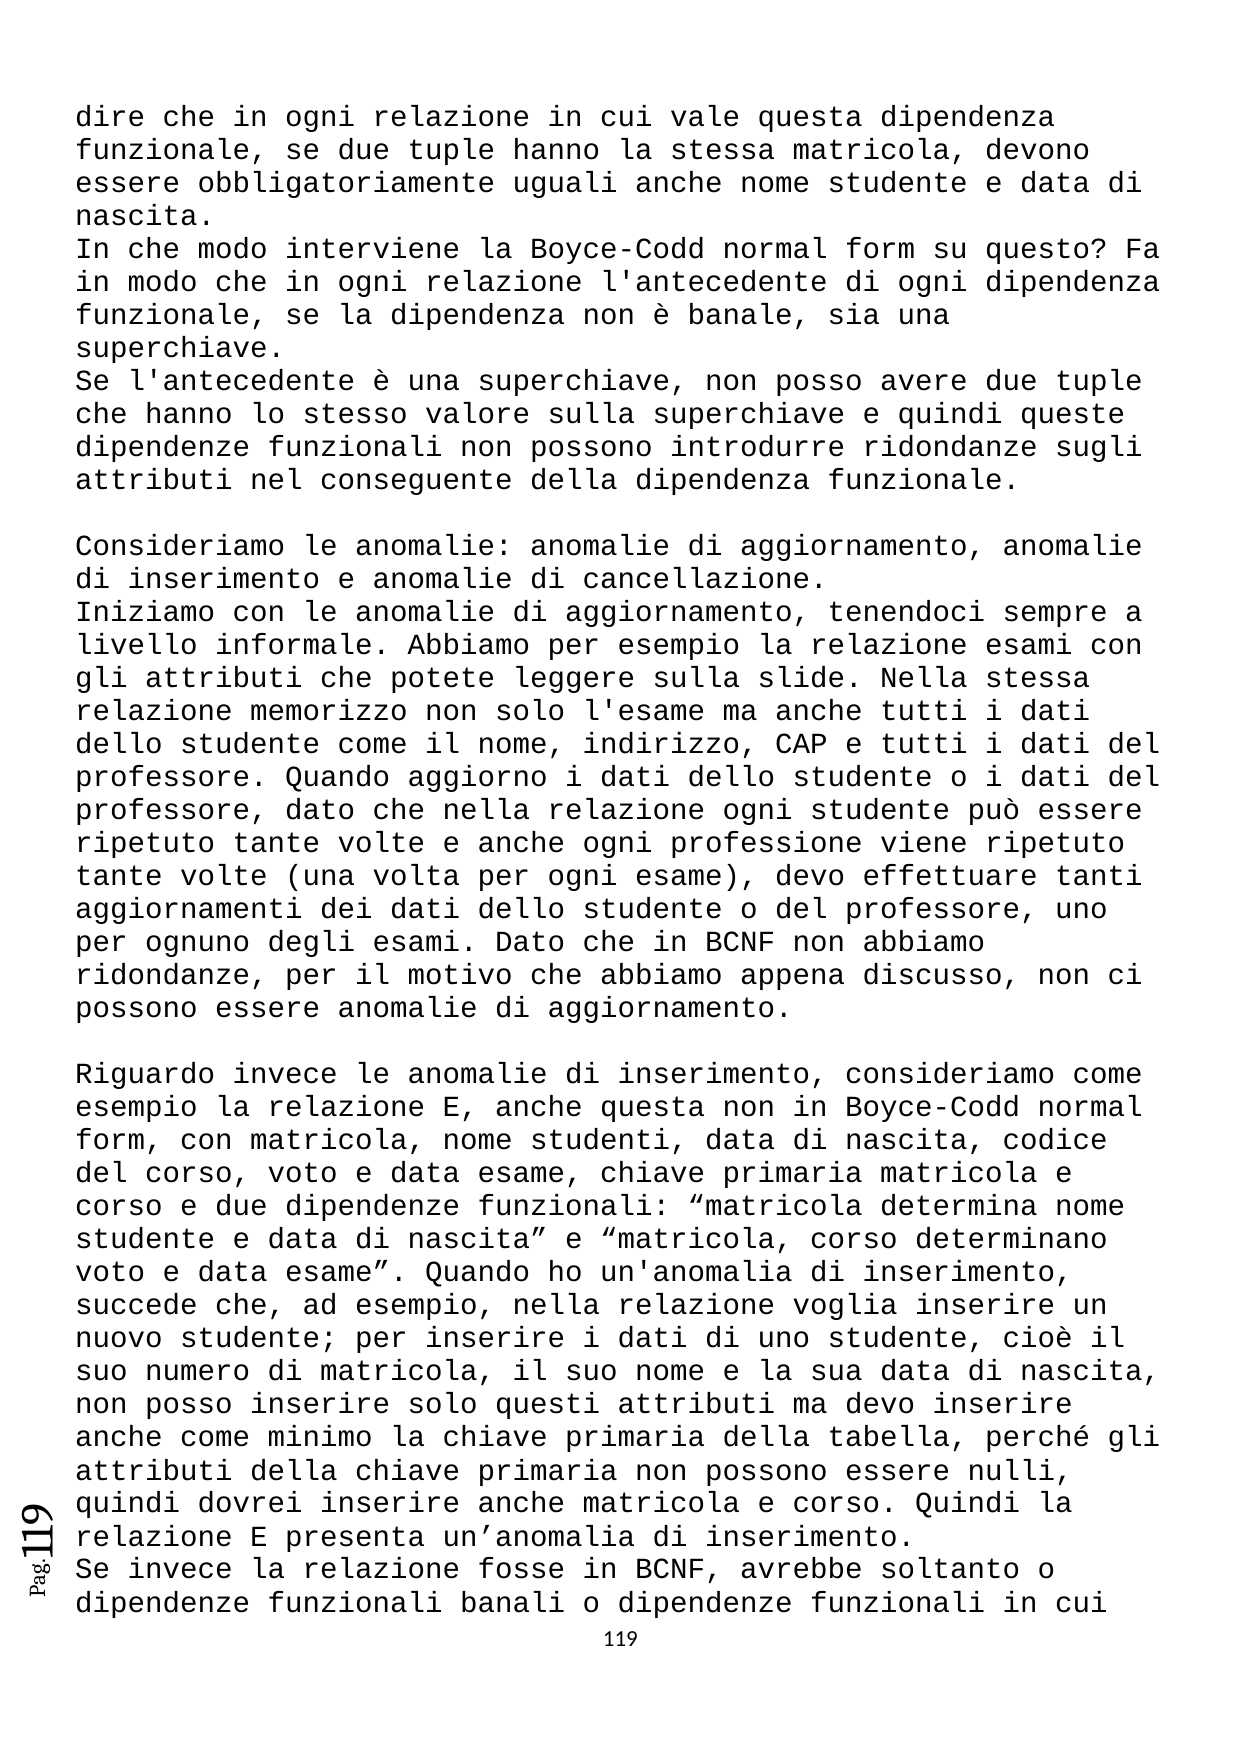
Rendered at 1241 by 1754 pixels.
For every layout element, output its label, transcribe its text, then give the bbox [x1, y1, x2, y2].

text Se l'antecedente è una superchiave, non posso avere due tuple che hanno lo stesso valore sulla superchiave e quindi queste dipendenze funzionali non possono introdurre ridondanze sugli attributi nel conseguente della dipendenza funzionale. [75, 366, 1165, 498]
text Consideriamo le anomalie: anomalie di aggiornamento, anomalie di inserimento e anomalie di cancellazione. [75, 531, 1165, 597]
text Riguardo invece le anomalie di inserimento, consideriamo come esempio la relazione E, anche questa non in Boyce-Codd normal form, con matricola, nome studenti, data di nascita, codice del corso, voto e data esame, chiave primaria matricola e corso e due dipendenze funzionali: “matricola determina nome studente e data di nascita” e “matricola, corso determinano voto e data esame”. Quando ho un'anomalia di inserimento, succede che, ad esempio, nella relazione voglia inserire un nuovo studente; per inserire i dati di uno studente, cioè il suo numero di matricola, il suo nome e la sua data di nascita, non posso inserire solo questi attributi ma devo inserire anche come minimo la chiave primaria della tabella, perché gli attributi della chiave primaria non possono essere nulli, quindi dovrei inserire anche matricola e corso. Quindi la relazione E presenta un’anomalia di inserimento. [75, 1059, 1165, 1555]
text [75, 102, 1165, 234]
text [75, 1555, 1165, 1621]
text Iniziamo con le anomalie di aggiornamento, tenendoci sempre a livello informale. Abbiamo per esempio la relazione esami con gli attributi che potete leggere sulla slide. Nella stessa relazione memorizzo non solo l'esame ma anche tutti i dati dello studente come il nome, indirizzo, CAP e tutti i dati del professore. Quando aggiorno i dati dello studente o i dati del professore, dato che nella relazione ogni studente può essere ripetuto tante volte e anche ogni professione viene ripetuto tante volte (una volta per ogni esame), devo effettuare tanti aggiornamenti dei dati dello studente o del professore, uno per ognuno degli esami. Dato che in BCNF non abbiamo ridondanze, per il motivo che abbiamo appena discusso, non ci possono essere anomalie di aggiornamento. [75, 597, 1165, 1026]
text In che modo interviene la Boyce-Codd normal form su questo? Fa in modo che in ogni relazione l'antecedente di ogni dipendenza funzionale, se la dipendenza non è banale, sia una superchiave. [75, 234, 1165, 366]
